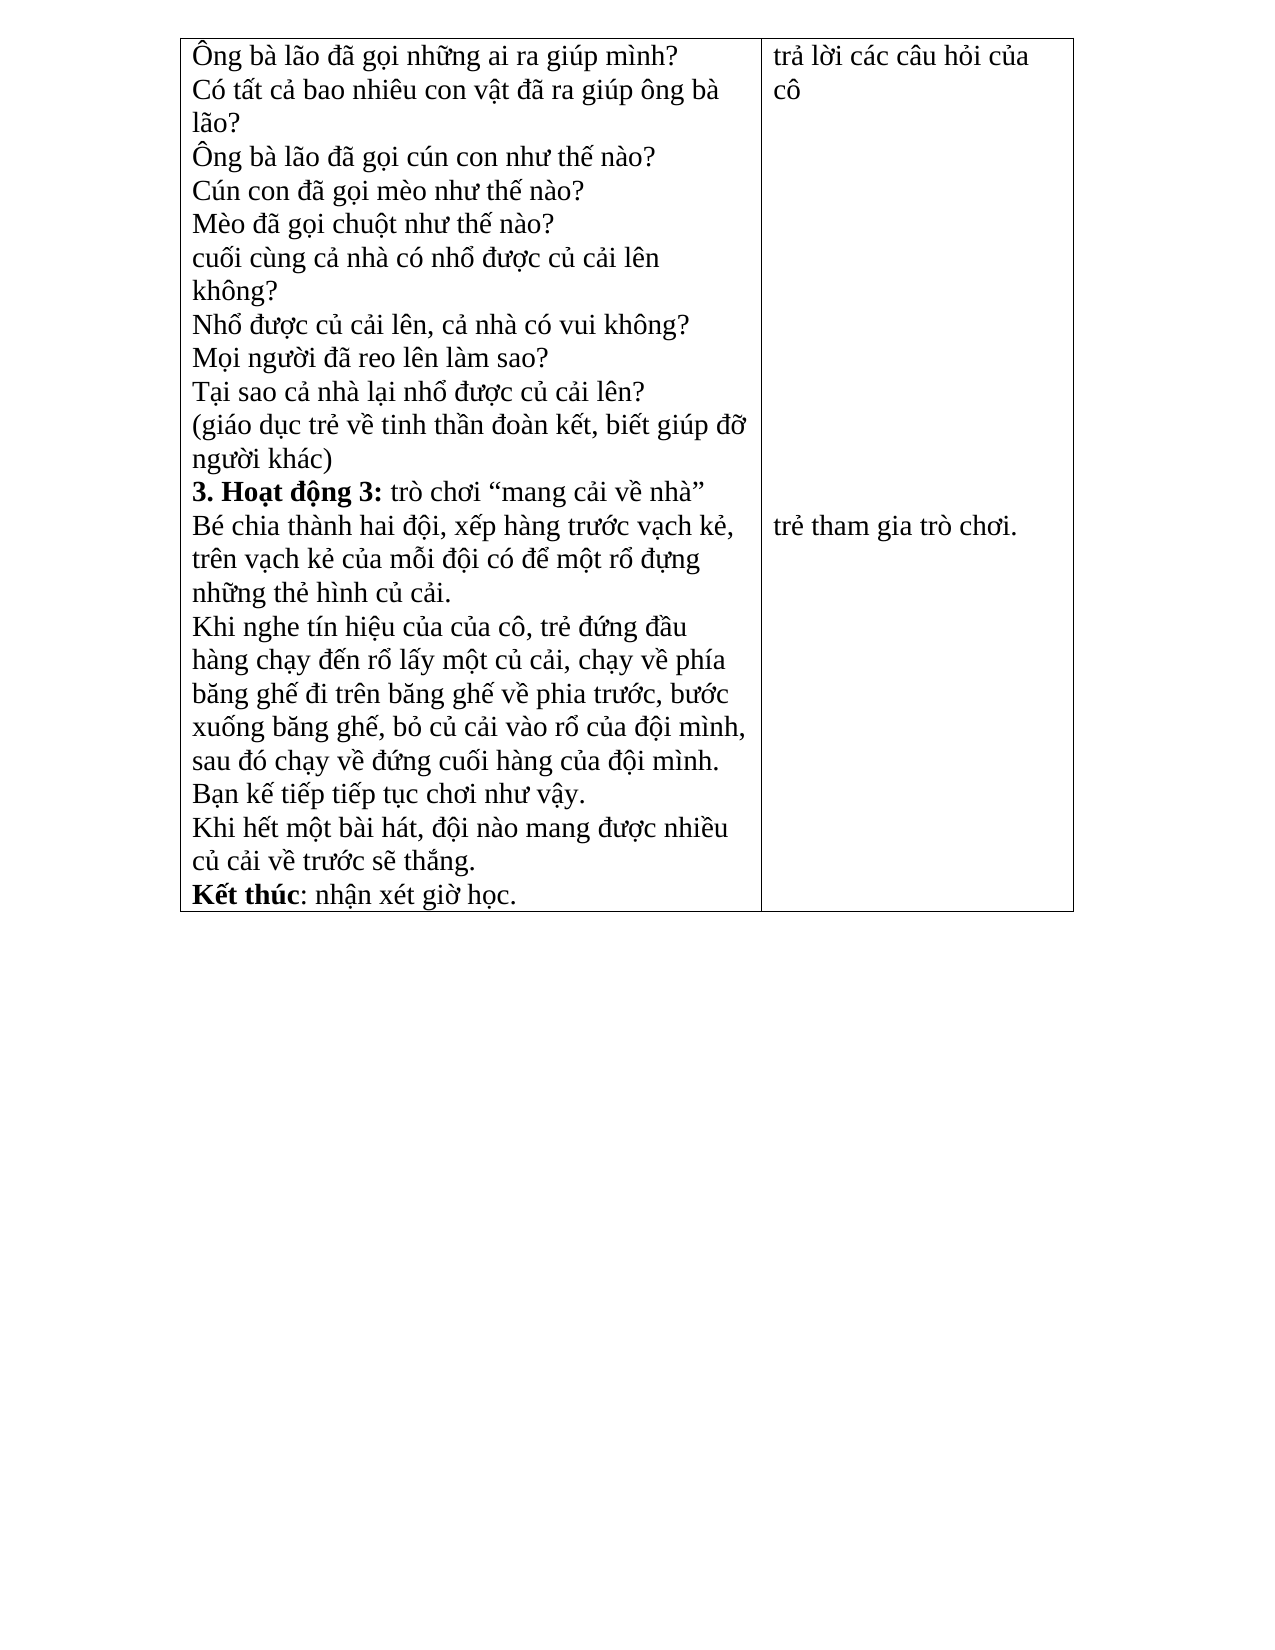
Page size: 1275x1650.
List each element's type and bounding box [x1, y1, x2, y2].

table_cell [181, 39, 761, 911]
table_cell [762, 39, 1073, 911]
